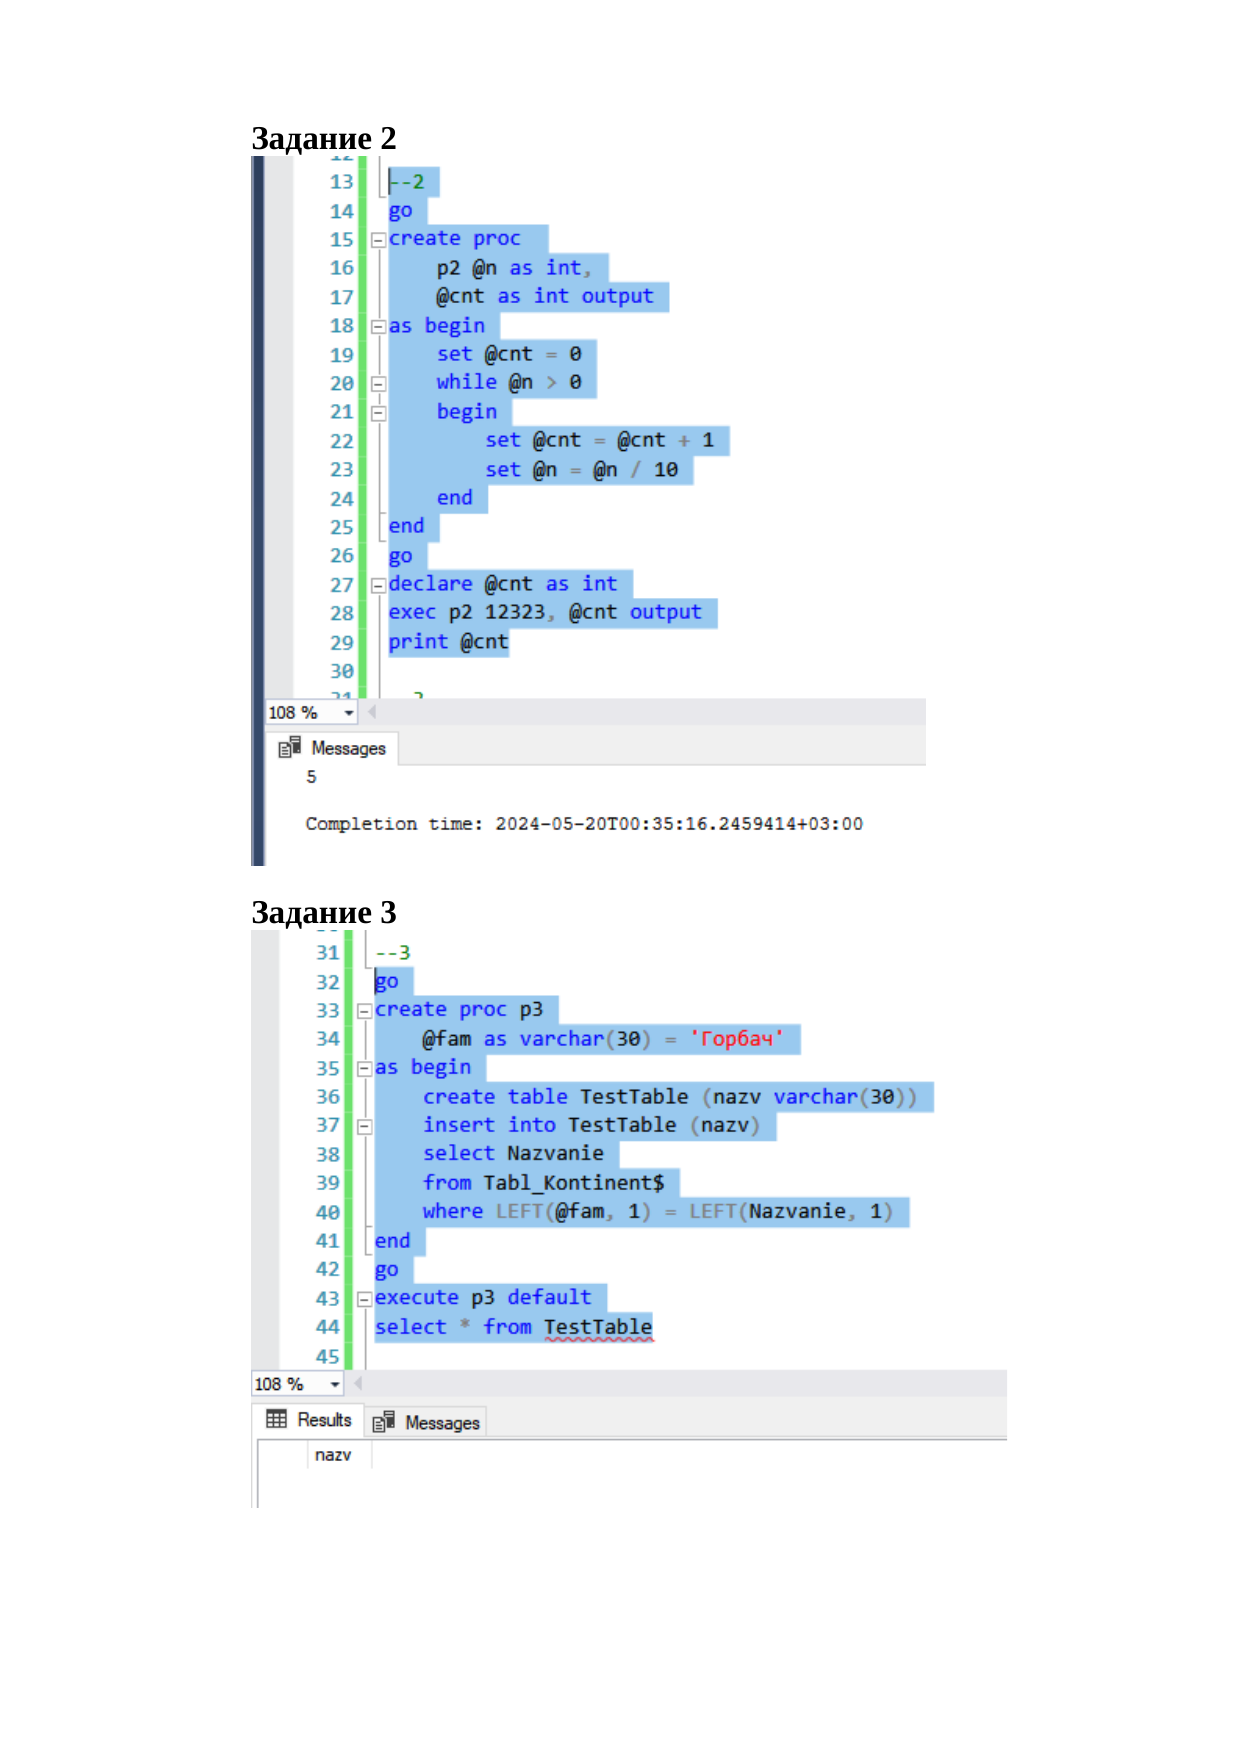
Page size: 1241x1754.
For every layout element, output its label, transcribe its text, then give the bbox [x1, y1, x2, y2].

subtitle Задание 2 [177, 118, 1152, 156]
subtitle Задание 3 [177, 892, 1152, 931]
picture [251, 156, 926, 866]
picture [251, 930, 1008, 1508]
